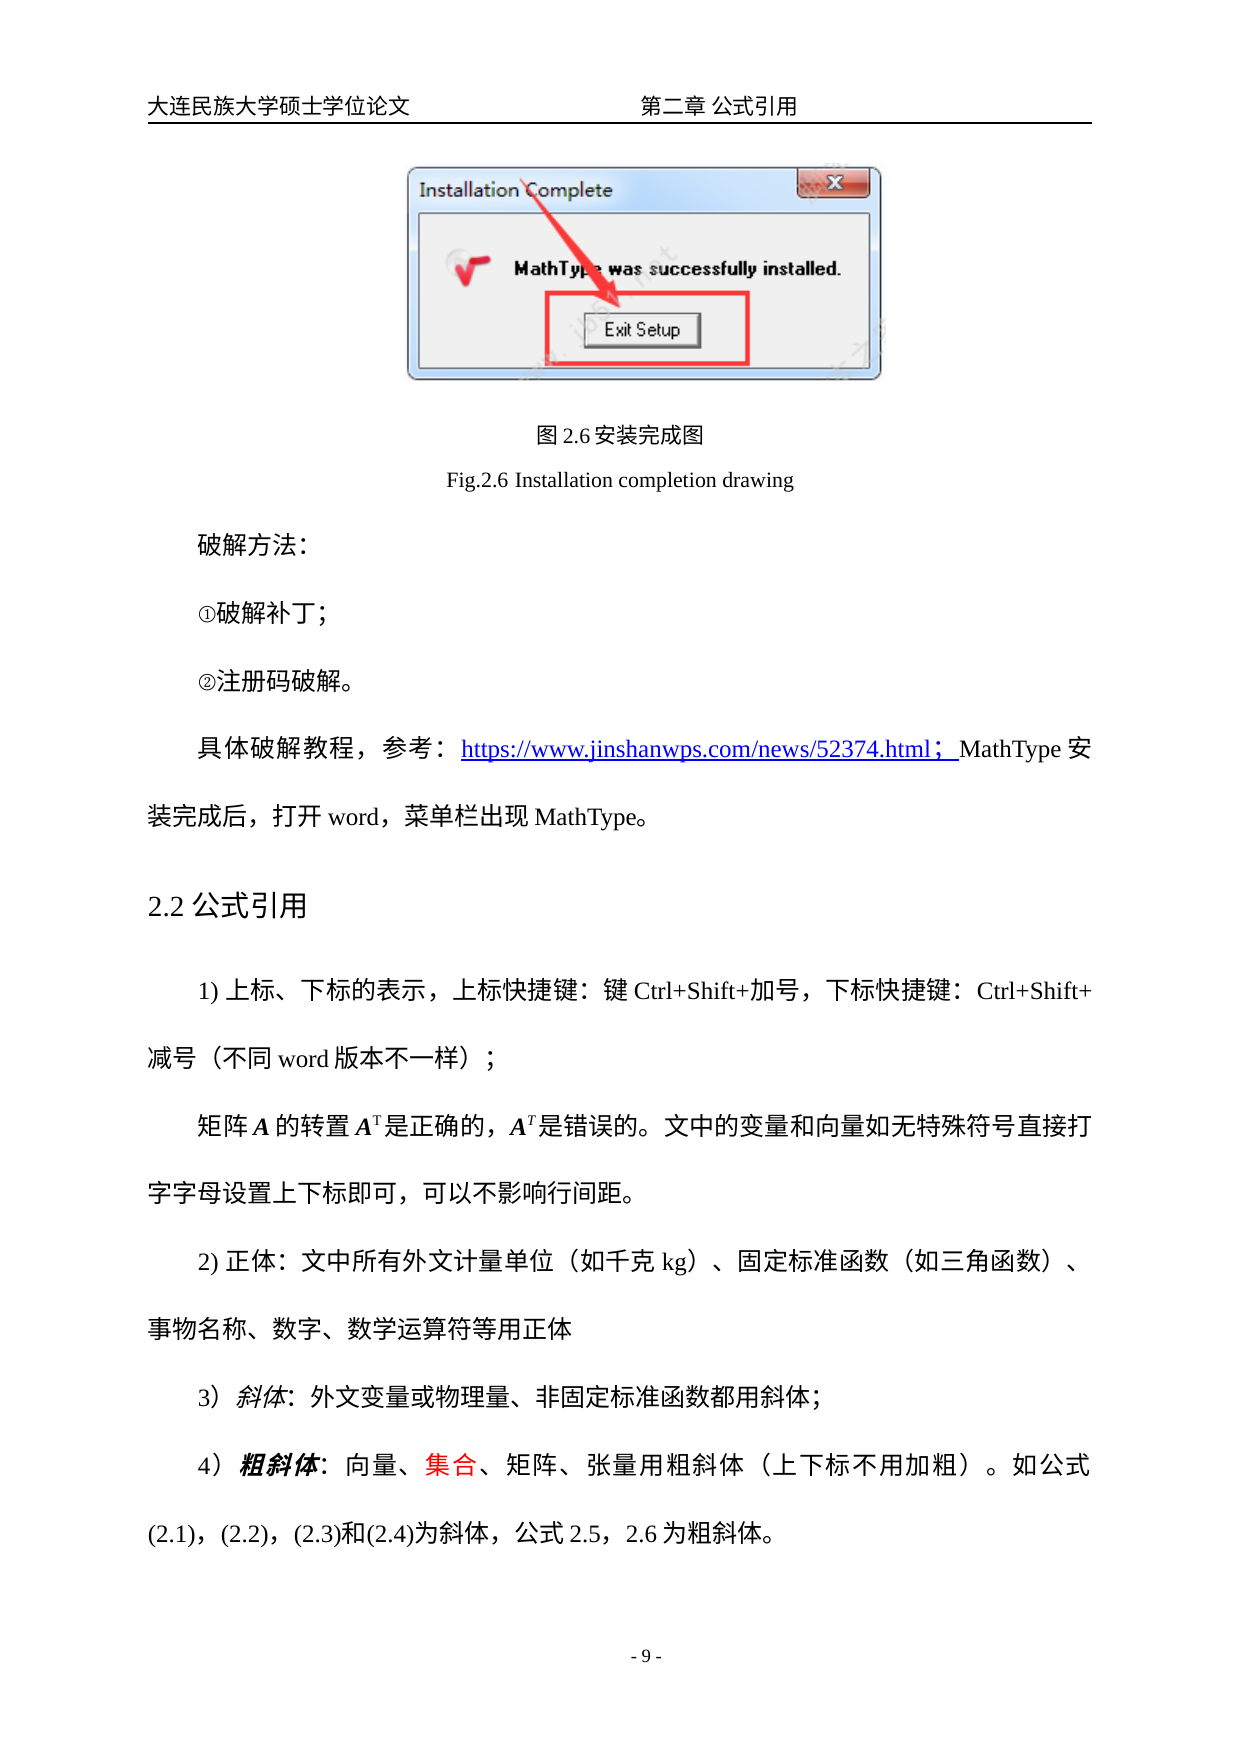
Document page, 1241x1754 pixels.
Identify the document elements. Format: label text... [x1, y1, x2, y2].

text 3）斜体：外文变量或物理量、非固定标准函数都用斜体； [148, 1362, 1092, 1430]
text 图2.6安装完成图 [148, 418, 1092, 450]
text 1) 上标、下标的表示，上标快捷键：键Ctrl+Shift+加号，下标快捷键：Ctrl+Shift+减号（不同word版本不一样）； [148, 954, 1092, 1090]
text Fig.2.6 Installation completion drawing [148, 467, 1092, 492]
text 4）粗斜体：向量、集合、矩阵、张量用粗斜体（上下标不用加粗）。如公式(2.1)，(2.2)，(2.3)和(2.4)为斜体，公式2.5，2.6为粗斜体。 [148, 1430, 1092, 1566]
text 2) 正体：文中所有外文计量单位（如千克kg）、固定标准函数（如三角函数）、事物名称、数字、数学运算符等用正体 [148, 1226, 1092, 1362]
text ①破解补丁； [198, 577, 1092, 645]
text 破解方法： [148, 509, 1092, 577]
text ②注册码破解。 [198, 645, 1092, 713]
text 矩阵A的转置AT是正确的，AT是错误的。文中的变量和向量如无特殊符号直接打字字母设置上下标即可，可以不影响行间距。 [148, 1090, 1092, 1226]
text 具体破解教程，参考：https://www.jinshanwps.com/news/52374.html；MathType安装完成后，打开word，菜单栏出现MathType。 [148, 713, 1092, 849]
picture [404, 163, 886, 381]
subtitle 2.2 公式引用 [148, 870, 1092, 938]
